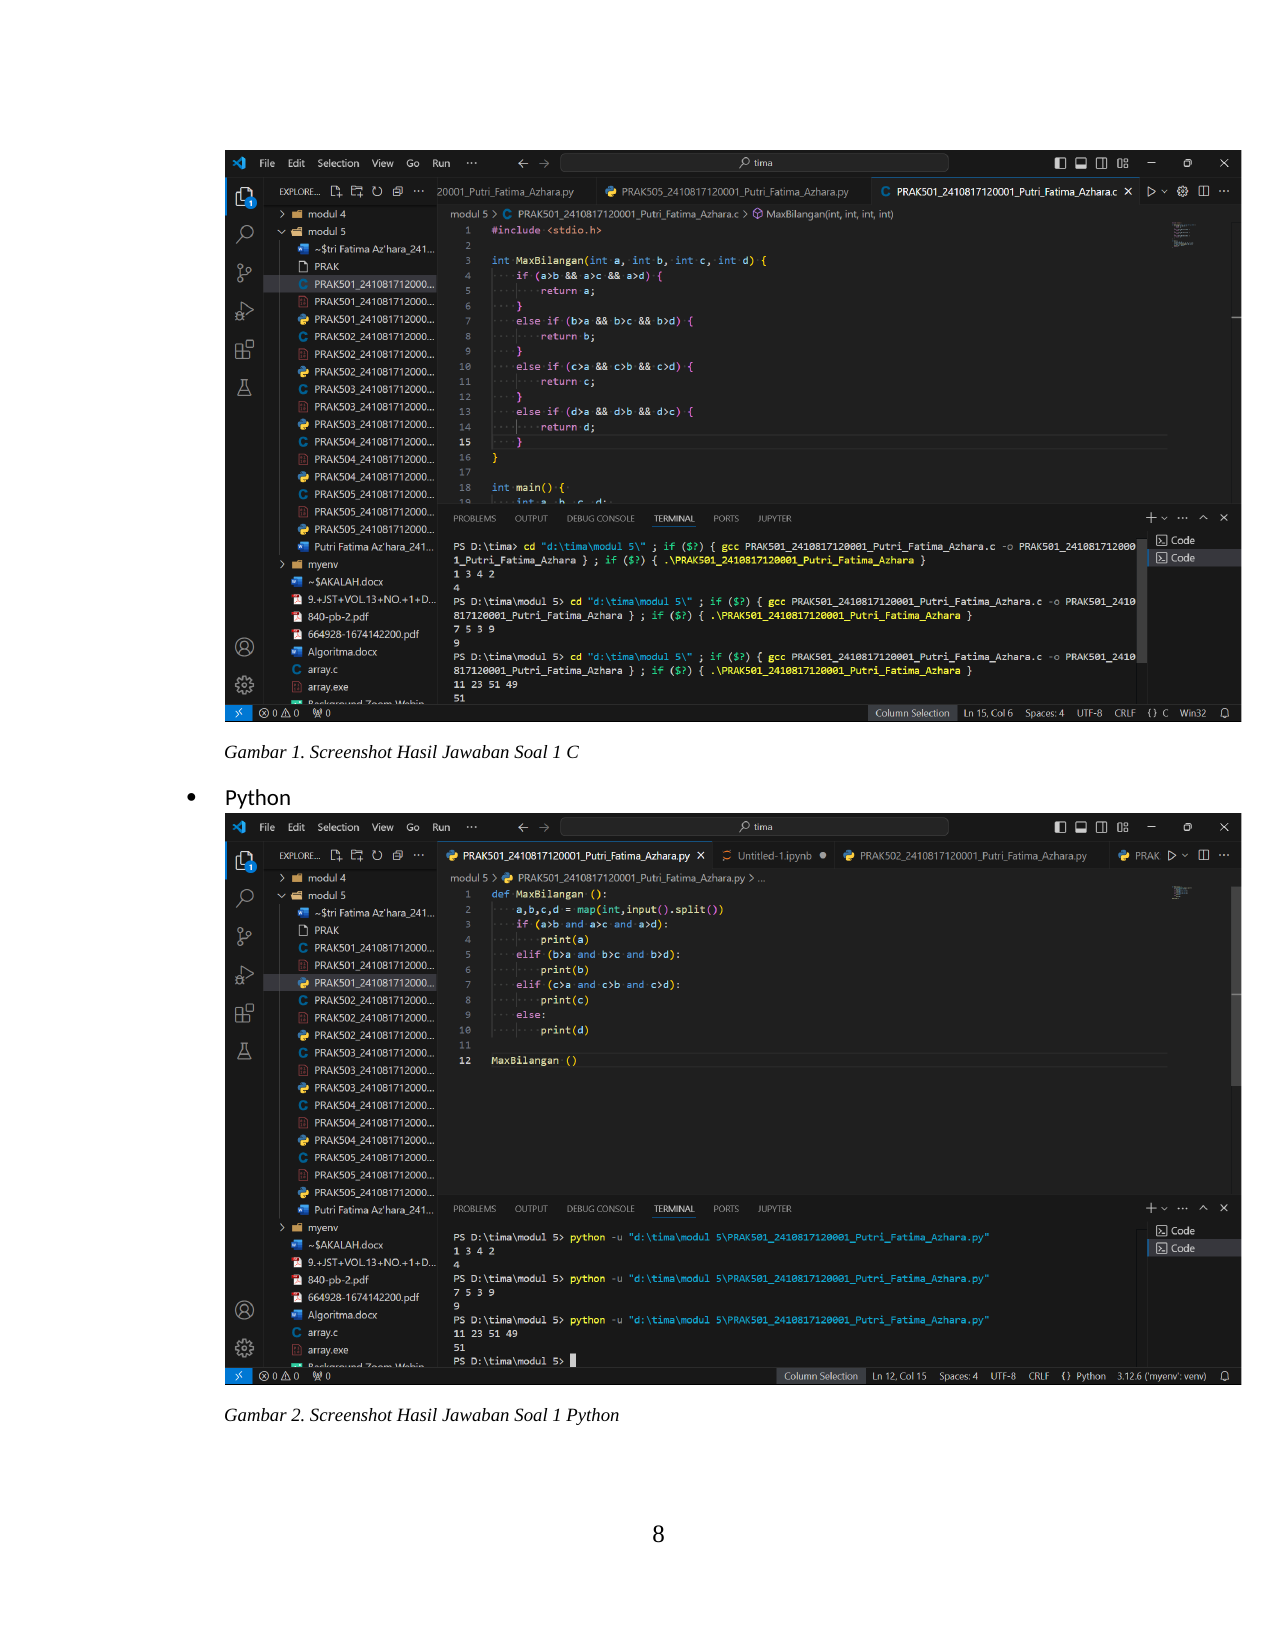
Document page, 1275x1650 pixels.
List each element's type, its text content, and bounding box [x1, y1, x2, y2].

list Python [187, 783, 1167, 811]
text Gambar 1. Screenshot Hasil Jawaban Soal 1 C [224, 741, 1167, 762]
picture [225, 150, 1242, 722]
text Gambar 2. Screenshot Hasil Jawaban Soal 1 Python [224, 1404, 1167, 1425]
picture [225, 813, 1242, 1385]
